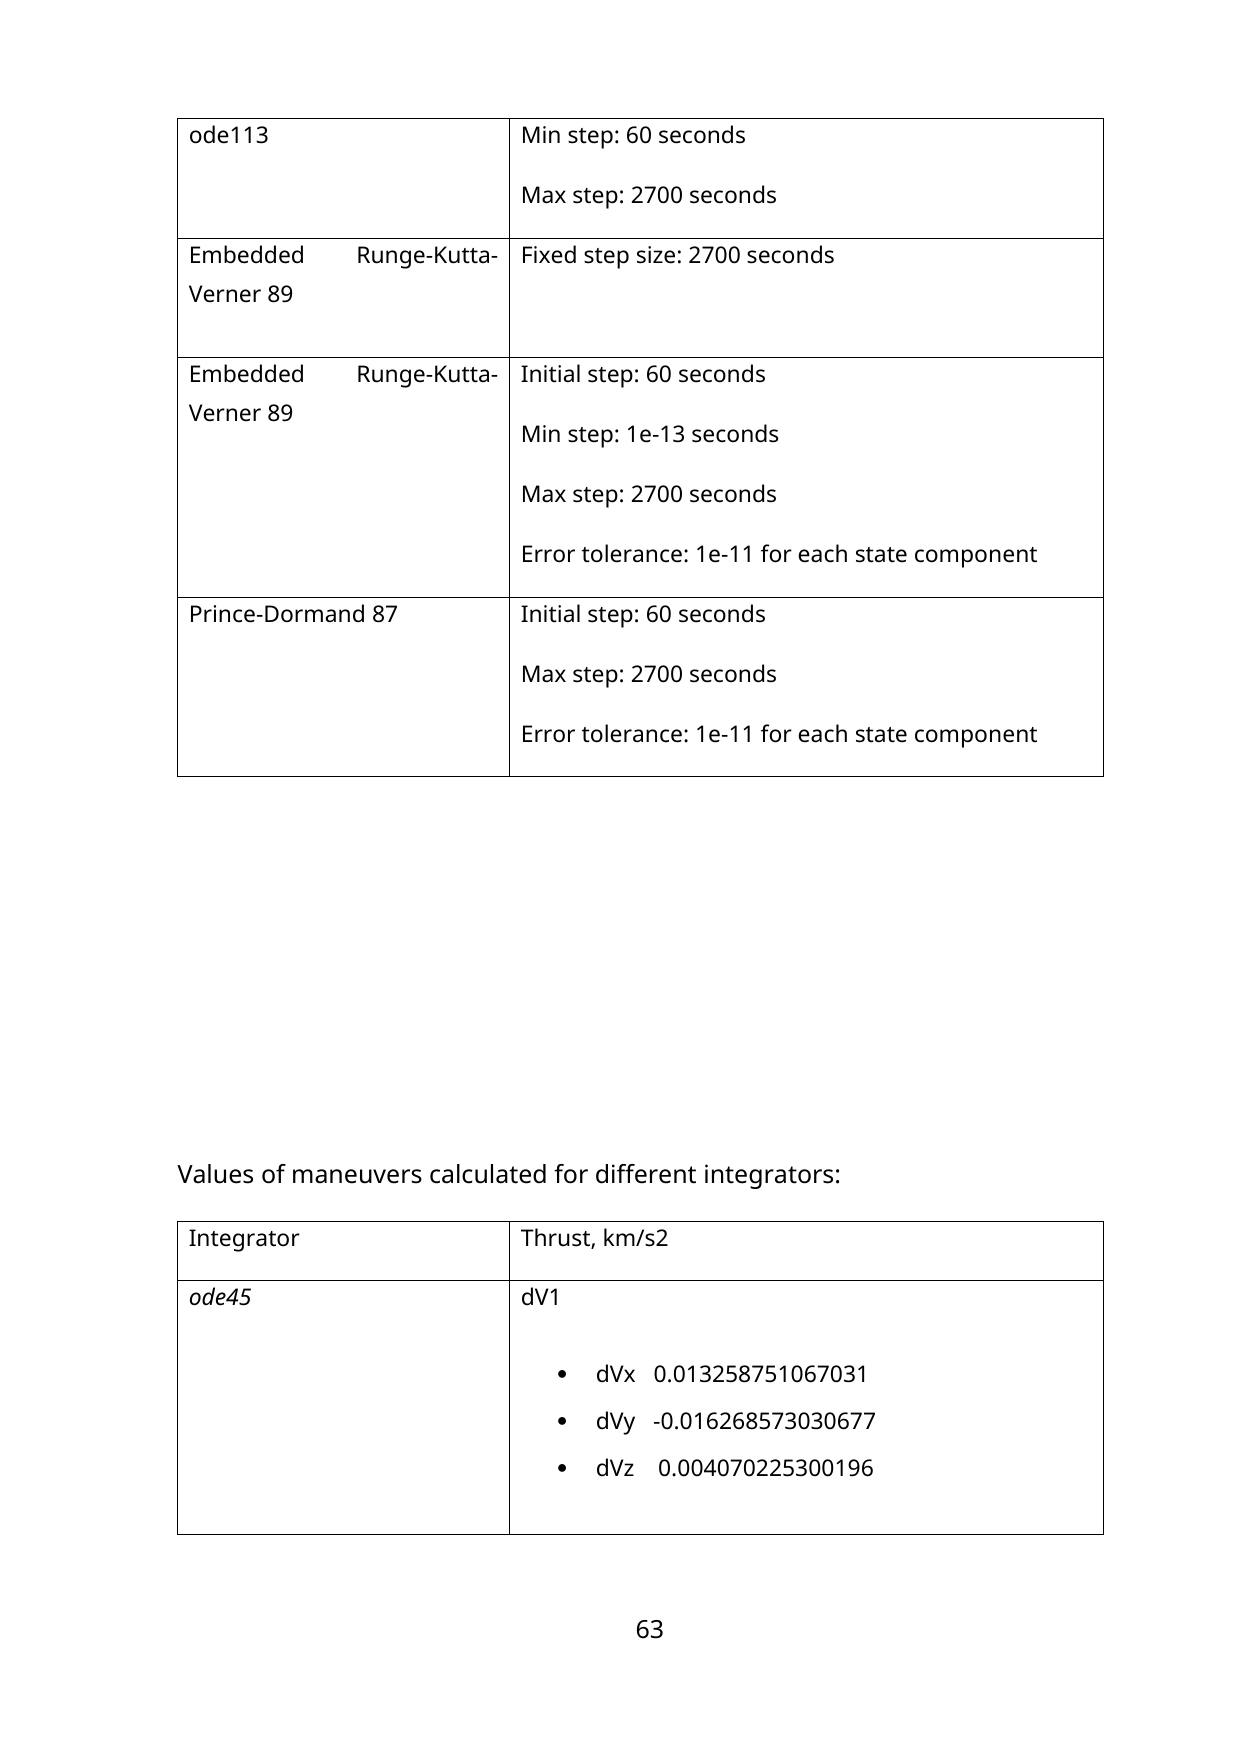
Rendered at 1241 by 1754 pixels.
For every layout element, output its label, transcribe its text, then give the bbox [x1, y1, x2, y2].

table_cell ode113 [178, 119, 509, 238]
table_header Integrator [178, 1222, 509, 1280]
table_cell Embedded Runge-Kutta-Verner 89 [178, 358, 509, 597]
text Values of maneuvers calculated for different integrators: [177, 1157, 1122, 1191]
table_cell Initial step: 60 seconds Max step: 2700 seconds Error tolerance: 1e-11 for each state component [510, 598, 1103, 776]
table_cell Fixed step size: 2700 seconds [510, 239, 1103, 357]
table_cell Min step: 60 seconds Max step: 2700 seconds [510, 119, 1103, 238]
table_cell Embedded Runge-Kutta-Verner 89 [178, 239, 509, 357]
table_cell ode45 [178, 1281, 509, 1533]
table_cell Prince-Dormand 87 [178, 598, 509, 776]
table_header Thrust, km/s2 [510, 1222, 1103, 1280]
table_cell Initial step: 60 seconds Min step: 1e-13 seconds Max step: 2700 seconds Error tolerance: 1e-11 for each state component [510, 358, 1103, 597]
